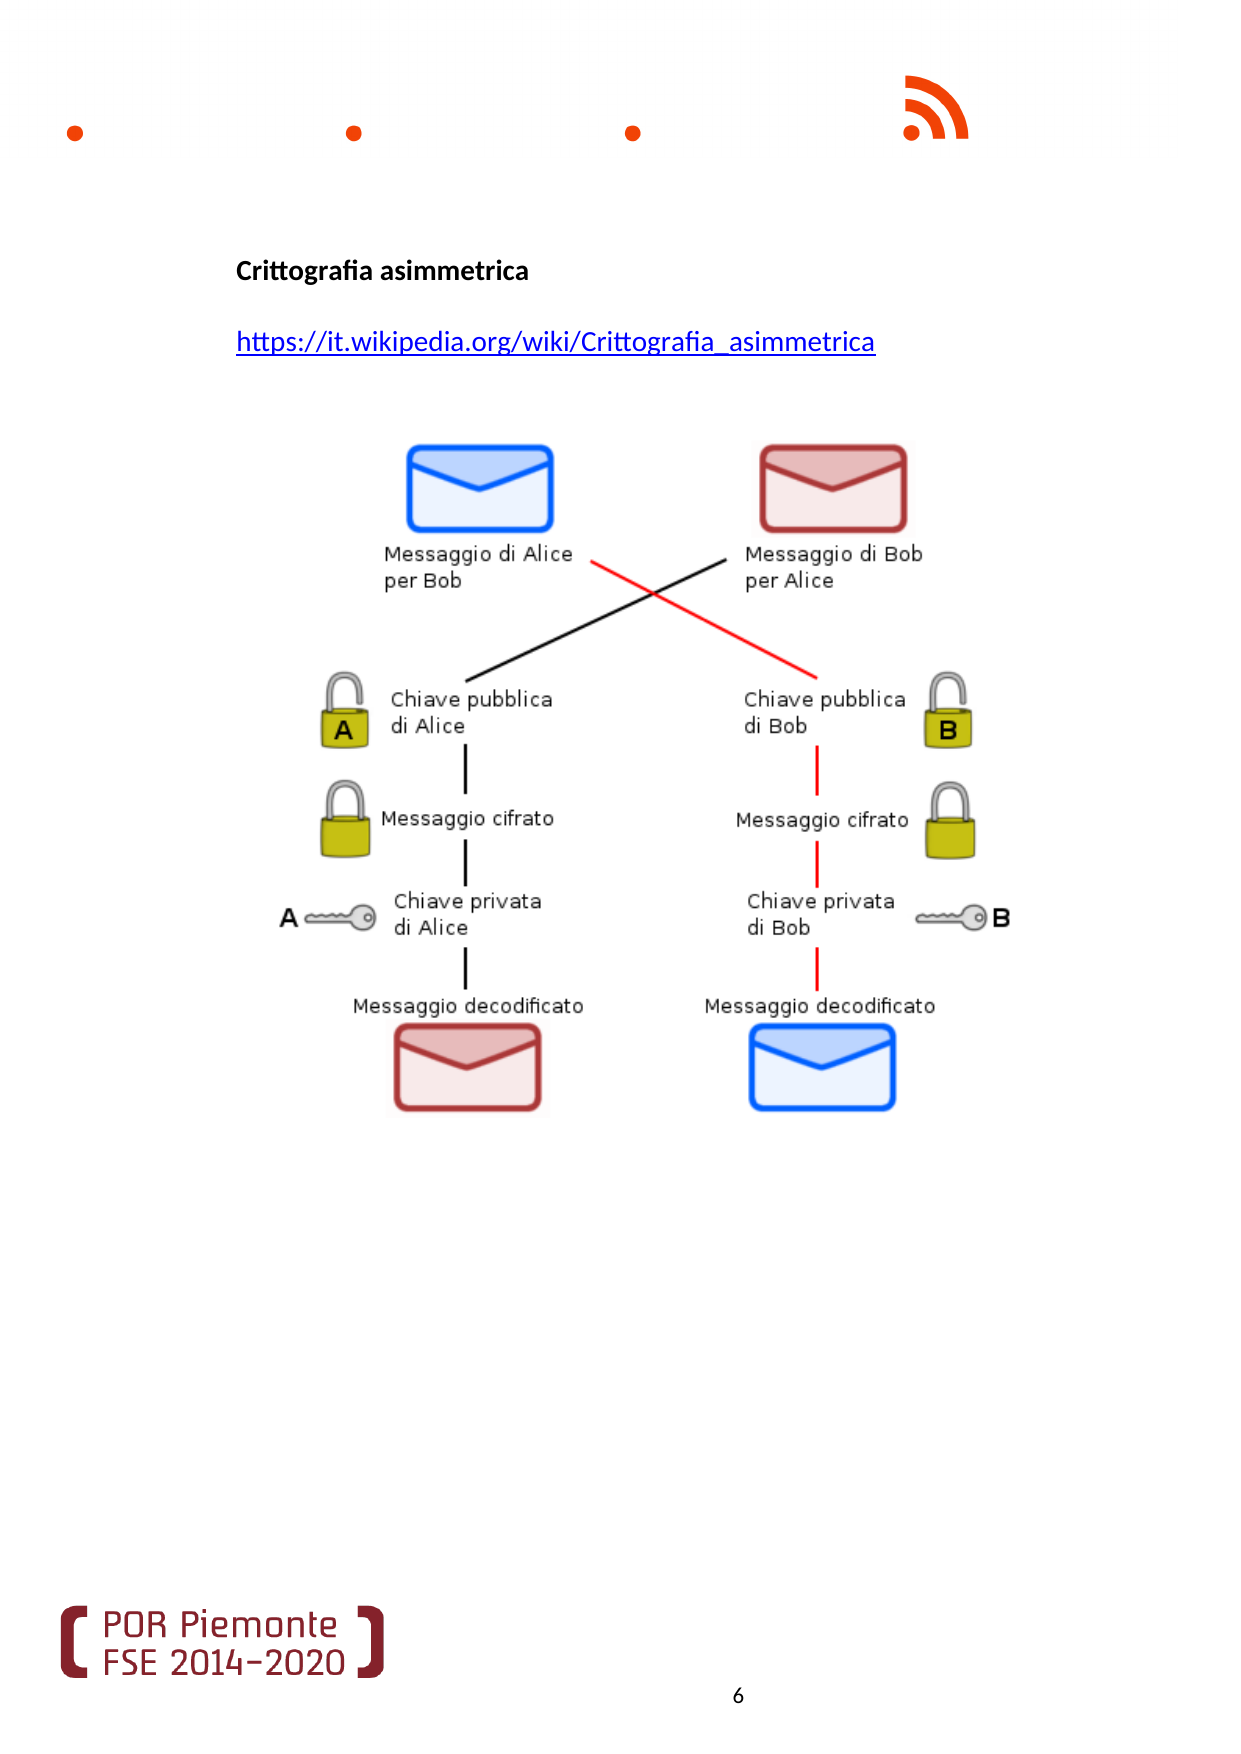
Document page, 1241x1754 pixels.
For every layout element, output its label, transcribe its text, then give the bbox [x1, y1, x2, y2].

picture [58, 1603, 386, 1681]
picture [0, 0, 1178, 158]
text https://it.wikipedia.org/wiki/Crittografia_asimmetrica [236, 323, 1152, 359]
picture [236, 430, 1055, 1118]
text Crittografia asimmetrica [236, 252, 1152, 288]
